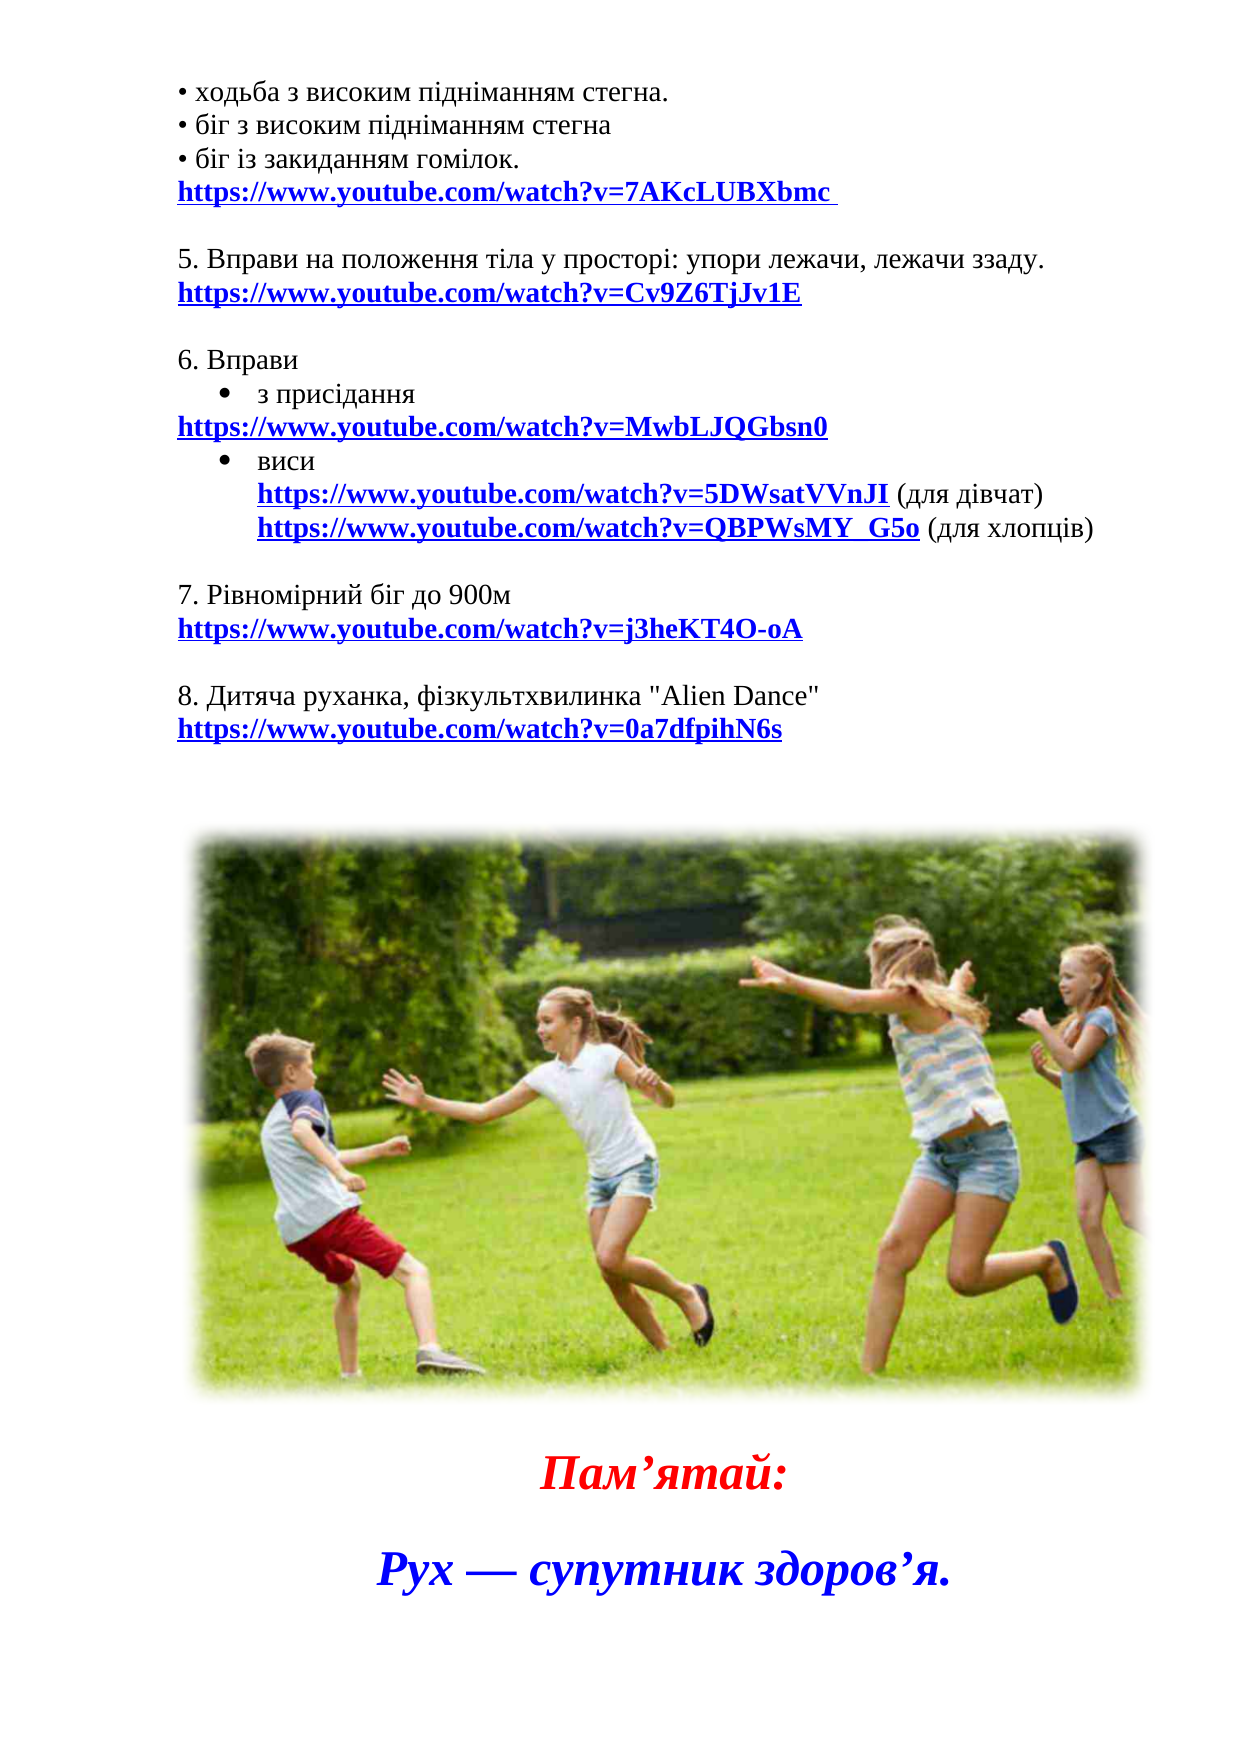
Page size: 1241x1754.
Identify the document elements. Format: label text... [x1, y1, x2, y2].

text 5. Вправи на положення тіла у просторі: упори лежачи, лежачи ззаду. [177, 242, 1152, 275]
text • ходьба з високим підніманням стегна. [177, 74, 1152, 107]
text 8. Дитяча руханка, фізкультхвилинка "Alien Dance" https://www.youtube.com/watch?v=0a7dfpihN6s [177, 678, 1152, 745]
text https://www.youtube.com/watch?v=MwbLJQGbsn0 [177, 409, 1152, 443]
text • біг з високим підніманням стегна [177, 107, 1152, 141]
text • біг із закиданням гомілок. [177, 141, 1152, 174]
text https://www.youtube.com/watch?v=Cv9Z6TjJv1E [177, 275, 1152, 309]
text 7. Рівномірний біг до 900м [177, 577, 1152, 611]
text Пам’ятай: [177, 1443, 1152, 1501]
text Рух — супутник здоров’я. [177, 1538, 1152, 1596]
list виси [219, 443, 1152, 477]
list https://www.youtube.com/watch?v=QBPWsMY_G5o (для хлопців) [257, 510, 1152, 544]
text https://www.youtube.com/watch?v=7AKcLUBXbmc [177, 174, 1152, 208]
picture [213, 854, 1122, 1374]
text 6. Вправи [177, 342, 1152, 376]
text https://www.youtube.com/watch?v=j3heKT4O-oA [177, 611, 1152, 644]
list https://www.youtube.com/watch?v=5DWsatVVnJI (для дівчат) [257, 477, 1152, 510]
list з присідання [219, 376, 1152, 409]
